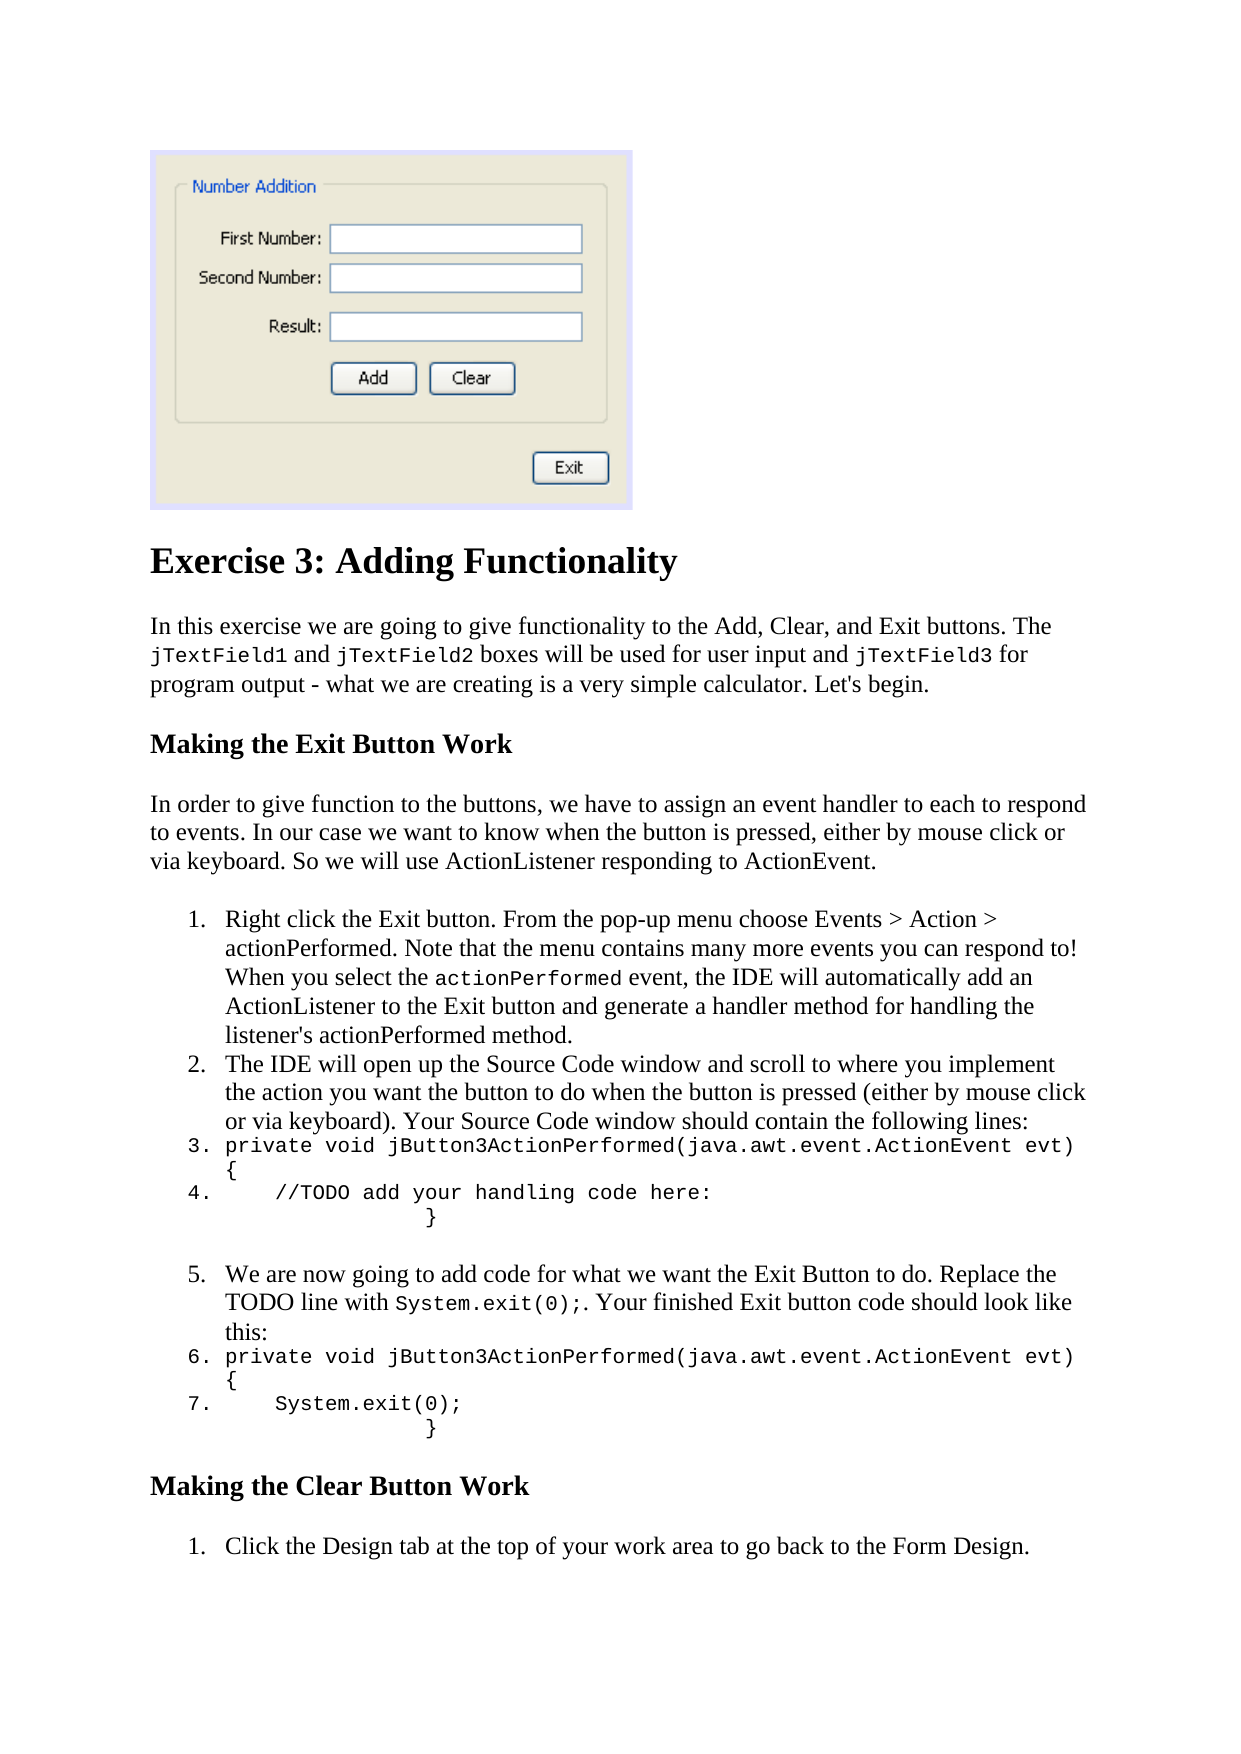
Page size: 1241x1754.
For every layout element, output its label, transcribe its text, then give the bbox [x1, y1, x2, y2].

picture [150, 150, 633, 510]
list We are now going to add code for what we want the Exit Button to do. Replace the TODO line with System.exit(0);. Your finished Exit button code should look like this: [187, 1259, 1090, 1346]
list System.exit(0); [187, 1393, 1090, 1417]
list The IDE will open up the Source Code window and scroll to where you implement the action you want the button to do when the button is pressed (either by mouse click or via keyboard). Your Source Code window should contain the following lines: [187, 1049, 1090, 1135]
text In order to give function to the buttons, we have to assign an event handler to each to respond to events. In our case we want to know when the button is pressed, either by mouse click or via keyboard. So we will use ActionListener responding to ActionEvent. [150, 789, 1090, 875]
text Making the Exit Button Work [150, 727, 1090, 759]
text Exercise 3: Adding Functionality [150, 538, 1090, 582]
text } [225, 1417, 1090, 1440]
list Click the Design tab at the top of your work area to go back to the Form Design. [187, 1531, 1090, 1560]
text } [225, 1206, 1090, 1229]
list Right click the Exit button. From the pop-up menu choose Events > Action > actionPerformed. Note that the menu contains many more events you can respond to! When you select the actionPerformed event, the IDE will automatically add an ActionListener to the Exit button and generate a handler method for handling the listener's actionPerformed method. [187, 904, 1090, 1049]
list private void jButton3ActionPerformed(java.awt.event.ActionEvent evt) { [187, 1135, 1090, 1182]
text In this exercise we are going to give functionality to the Add, Clear, and Exit buttons. The jTextField1 and jTextField2 boxes will be used for user input and jTextField3 for program output - what we are creating is a very simple calculator. Let's begin. [150, 611, 1090, 698]
text Making the Clear Button Work [150, 1469, 1090, 1502]
list private void jButton3ActionPerformed(java.awt.event.ActionEvent evt) { [187, 1346, 1090, 1393]
list //TODO add your handling code here: [187, 1182, 1090, 1206]
